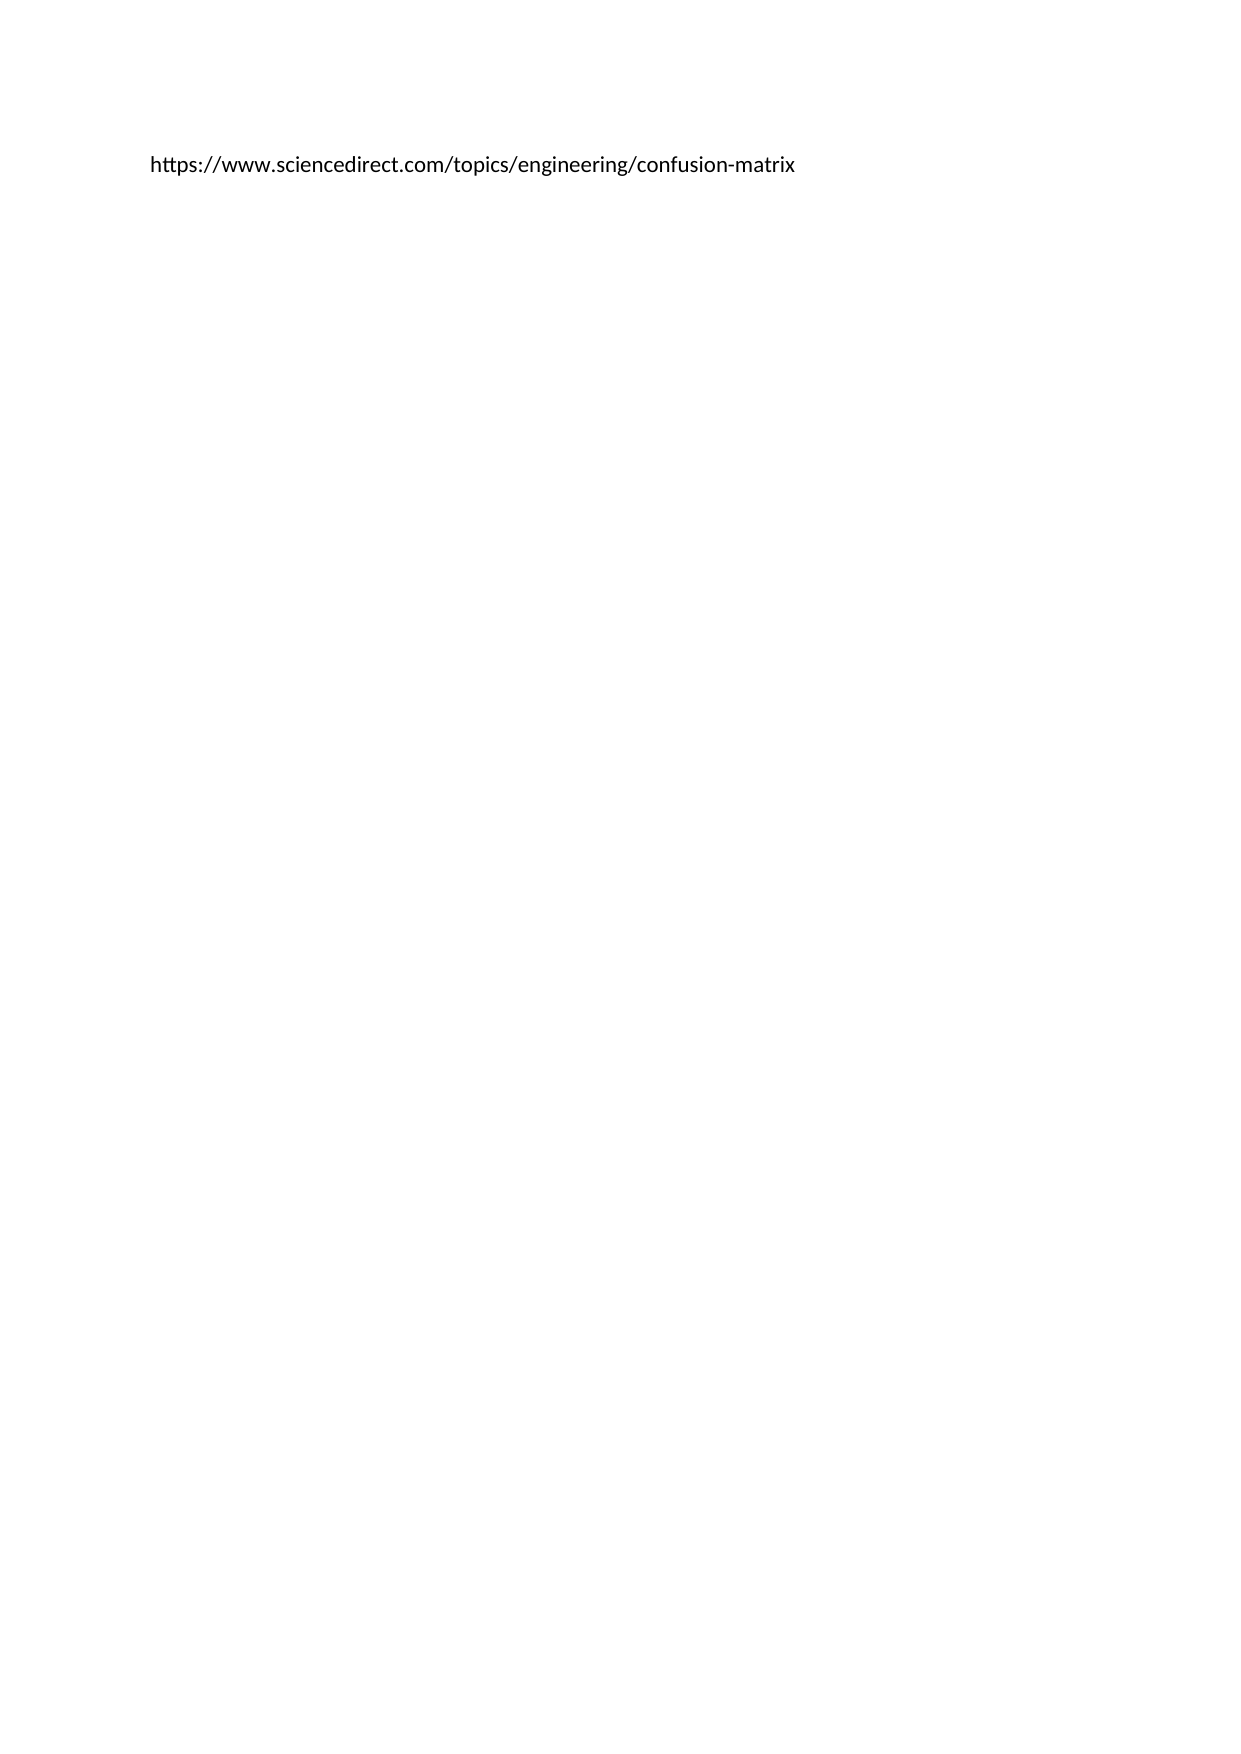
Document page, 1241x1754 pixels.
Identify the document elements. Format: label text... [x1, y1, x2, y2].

text https://www.sciencedirect.com/topics/engineering/confusion-matrix [150, 150, 1090, 178]
